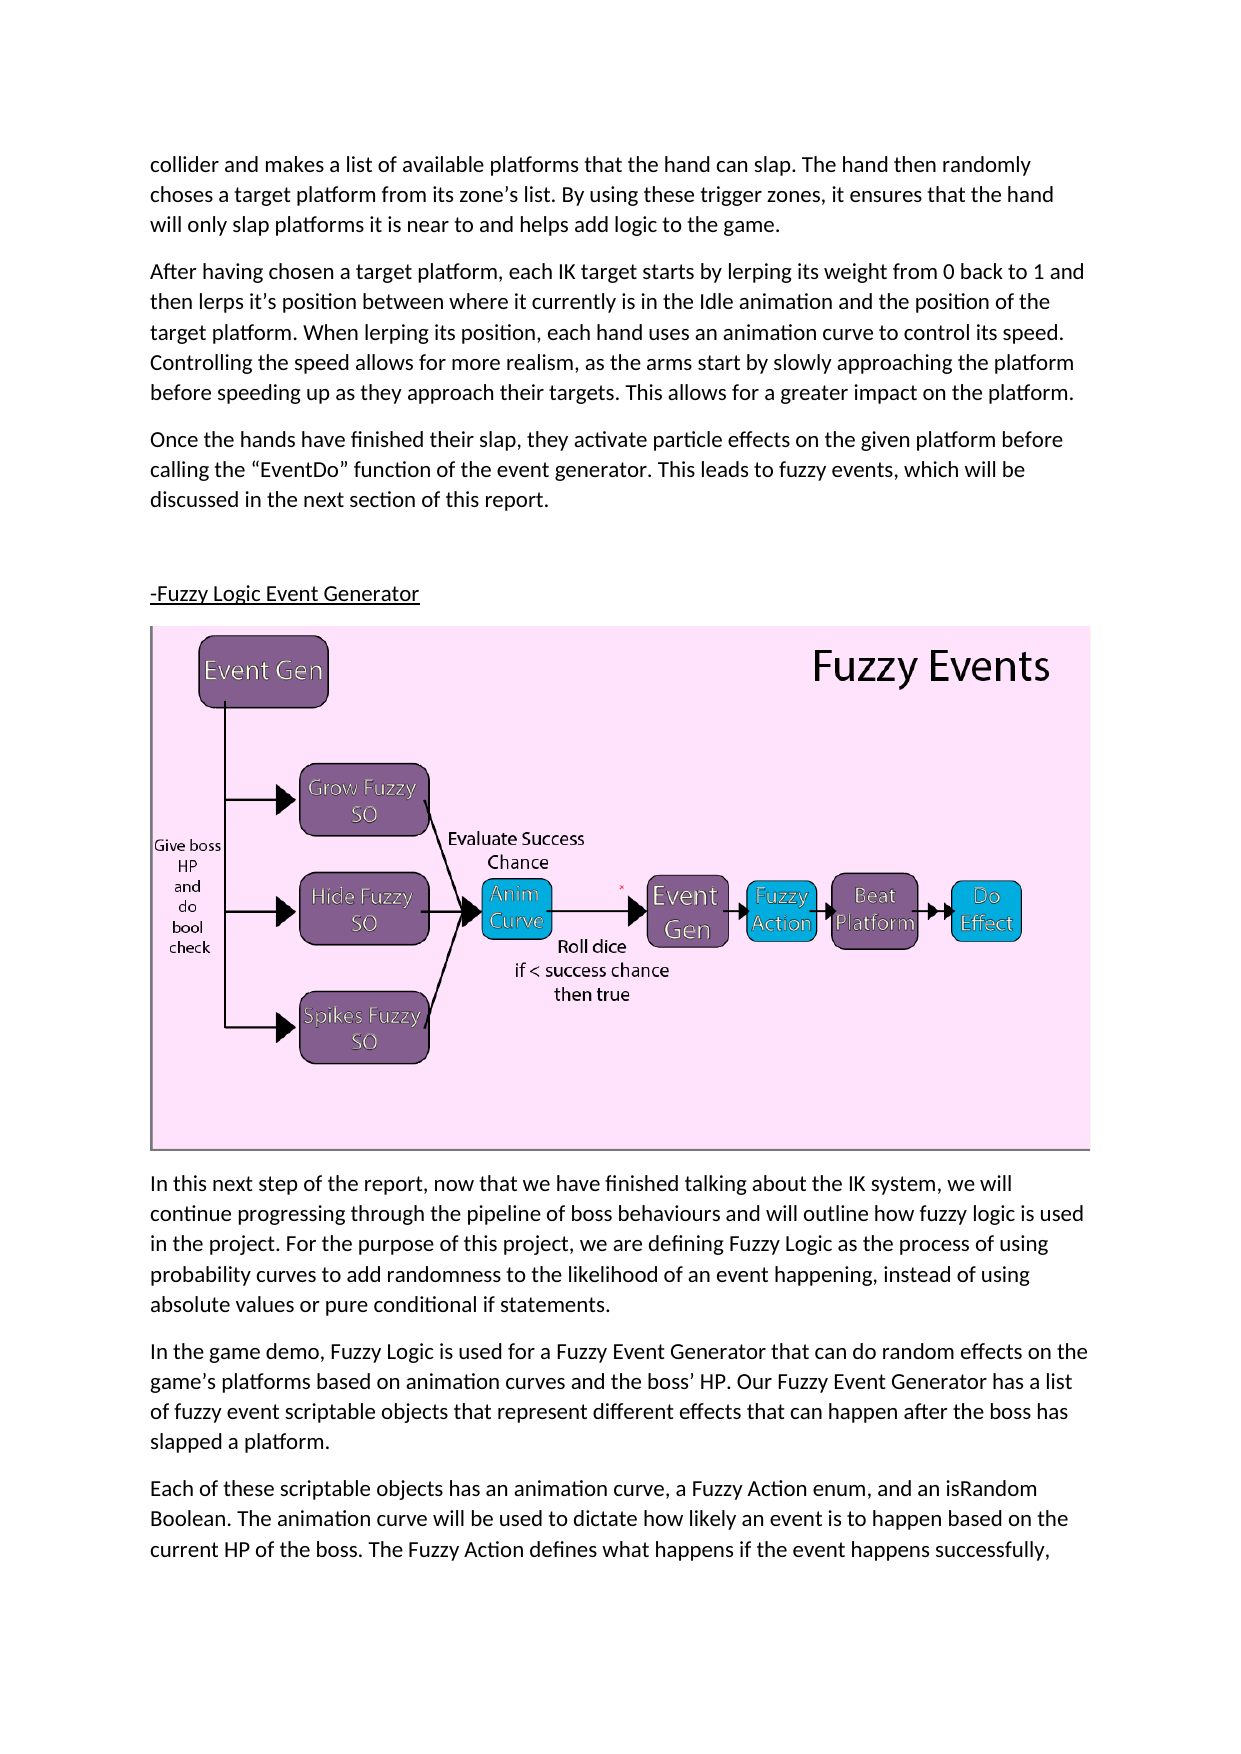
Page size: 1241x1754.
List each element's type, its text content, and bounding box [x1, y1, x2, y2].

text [150, 1474, 1090, 1563]
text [150, 150, 1090, 238]
text In the game demo, Fuzzy Logic is used for a Fuzzy Event Generator that can do random effects on the game’s platforms based on animation curves and the boss’ HP. Our Fuzzy Event Generator has a list of fuzzy event scriptable objects that represent different effects that can happen after the boss has slapped a platform. [150, 1337, 1090, 1456]
text After having chosen a target platform, each IK target starts by lerping its weight from 0 back to 1 and then lerps it’s position between where it currently is in the Idle animation and the position of the target platform. When lerping its position, each hand uses an animation curve to control its speed. Controlling the speed allows for more realism, as the arms start by slowly approaching the platform before speeding up as they approach their targets. This allows for a greater impact on the platform. [150, 257, 1090, 406]
picture [150, 626, 1091, 1151]
text -Fuzzy Logic Event Generator [150, 579, 1090, 607]
text In this next step of the report, now that we have finished talking about the IK system, we will continue progressing through the pipeline of boss behaviours and will outline how fuzzy logic is used in the project. For the purpose of this project, we are defining Fuzzy Logic as the process of using probability curves to add randomness to the likelihood of an event happening, instead of using absolute values or pure conditional if statements. [150, 1169, 1090, 1318]
text Once the hands have finished their slap, they activate particle effects on the given platform before calling the “EventDo” function of the event generator. This leads to fuzzy events, which will be discussed in the next section of this report. [150, 425, 1090, 513]
